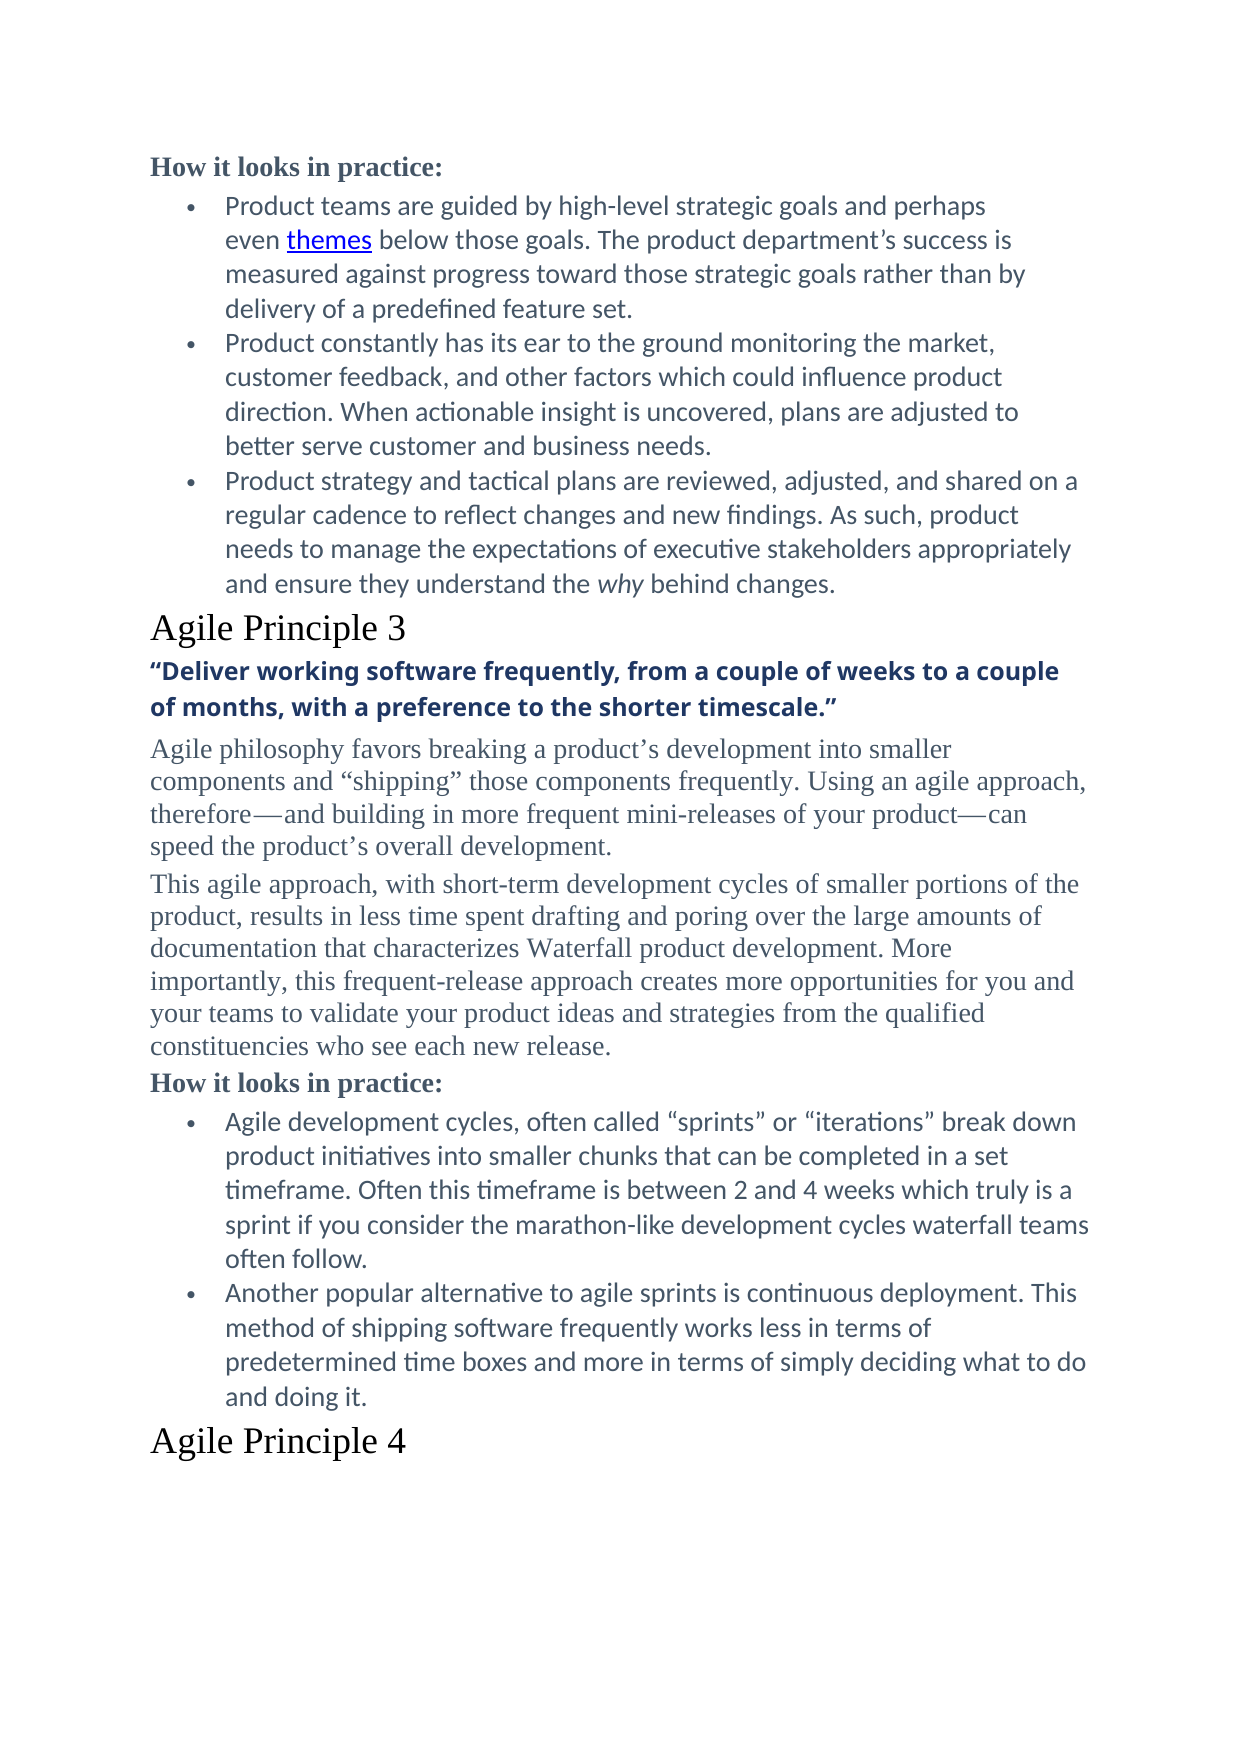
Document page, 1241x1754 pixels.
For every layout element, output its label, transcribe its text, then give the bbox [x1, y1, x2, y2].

list Product strategy and tactical plans are reviewed, adjusted, and shared on a regular cadence to reflect changes and new findings. As such, product needs to manage the expectations of executive stakeholders appropriately and ensure they understand the why behind changes. [187, 462, 1090, 600]
list Another popular alternative to agile sprints is continuous deployment. This method of shipping software frequently works less in terms of predetermined time boxes and more in terms of simply deciding what to do and doing it. [187, 1276, 1090, 1413]
subtitle Agile Principle 4 [150, 1418, 1090, 1461]
subtitle Agile Principle 3 [150, 605, 1090, 648]
text Agile philosophy favors breaking a product’s development into smaller components and “shipping” those components frequently. Using an agile approach, therefore — and building in more frequent mini-releases of your product— can speed the product’s overall development. [150, 732, 1090, 862]
list Product constantly has its ear to the ground monitoring the market, customer feedback, and other factors which could influence product direction. When actionable insight is uncovered, plans are adjusted to better serve customer and business needs. [187, 325, 1090, 462]
list Agile development cycles, often called “sprints” or “iterations” break down product initiatives into smaller chunks that can be completed in a set timeframe. Often this timeframe is between 2 and 4 weeks which truly is a sprint if you consider the marathon-like development cycles waterfall teams often follow. [187, 1104, 1090, 1276]
text This agile approach, with short-term development cycles of smaller portions of the product, results in less time spent drafting and poring over the large amounts of documentation that characterizes Waterfall product development. More importantly, this frequent-release approach creates more opportunities for you and your teams to validate your product ideas and strategies from the qualified constituencies who see each new release. [150, 867, 1090, 1061]
text How it looks in practice: [150, 1066, 1090, 1098]
text How it looks in practice: [150, 150, 1090, 182]
subtitle “Deliver working software frequently, from a couple of weeks to a couple of months, with a preference to the shorter timescale.” [150, 653, 1090, 724]
list Product teams are guided by high-level strategic goals and perhaps even themes below those goals. The product department’s success is measured against progress toward those strategic goals rather than by delivery of a predefined feature set. [187, 187, 1090, 325]
